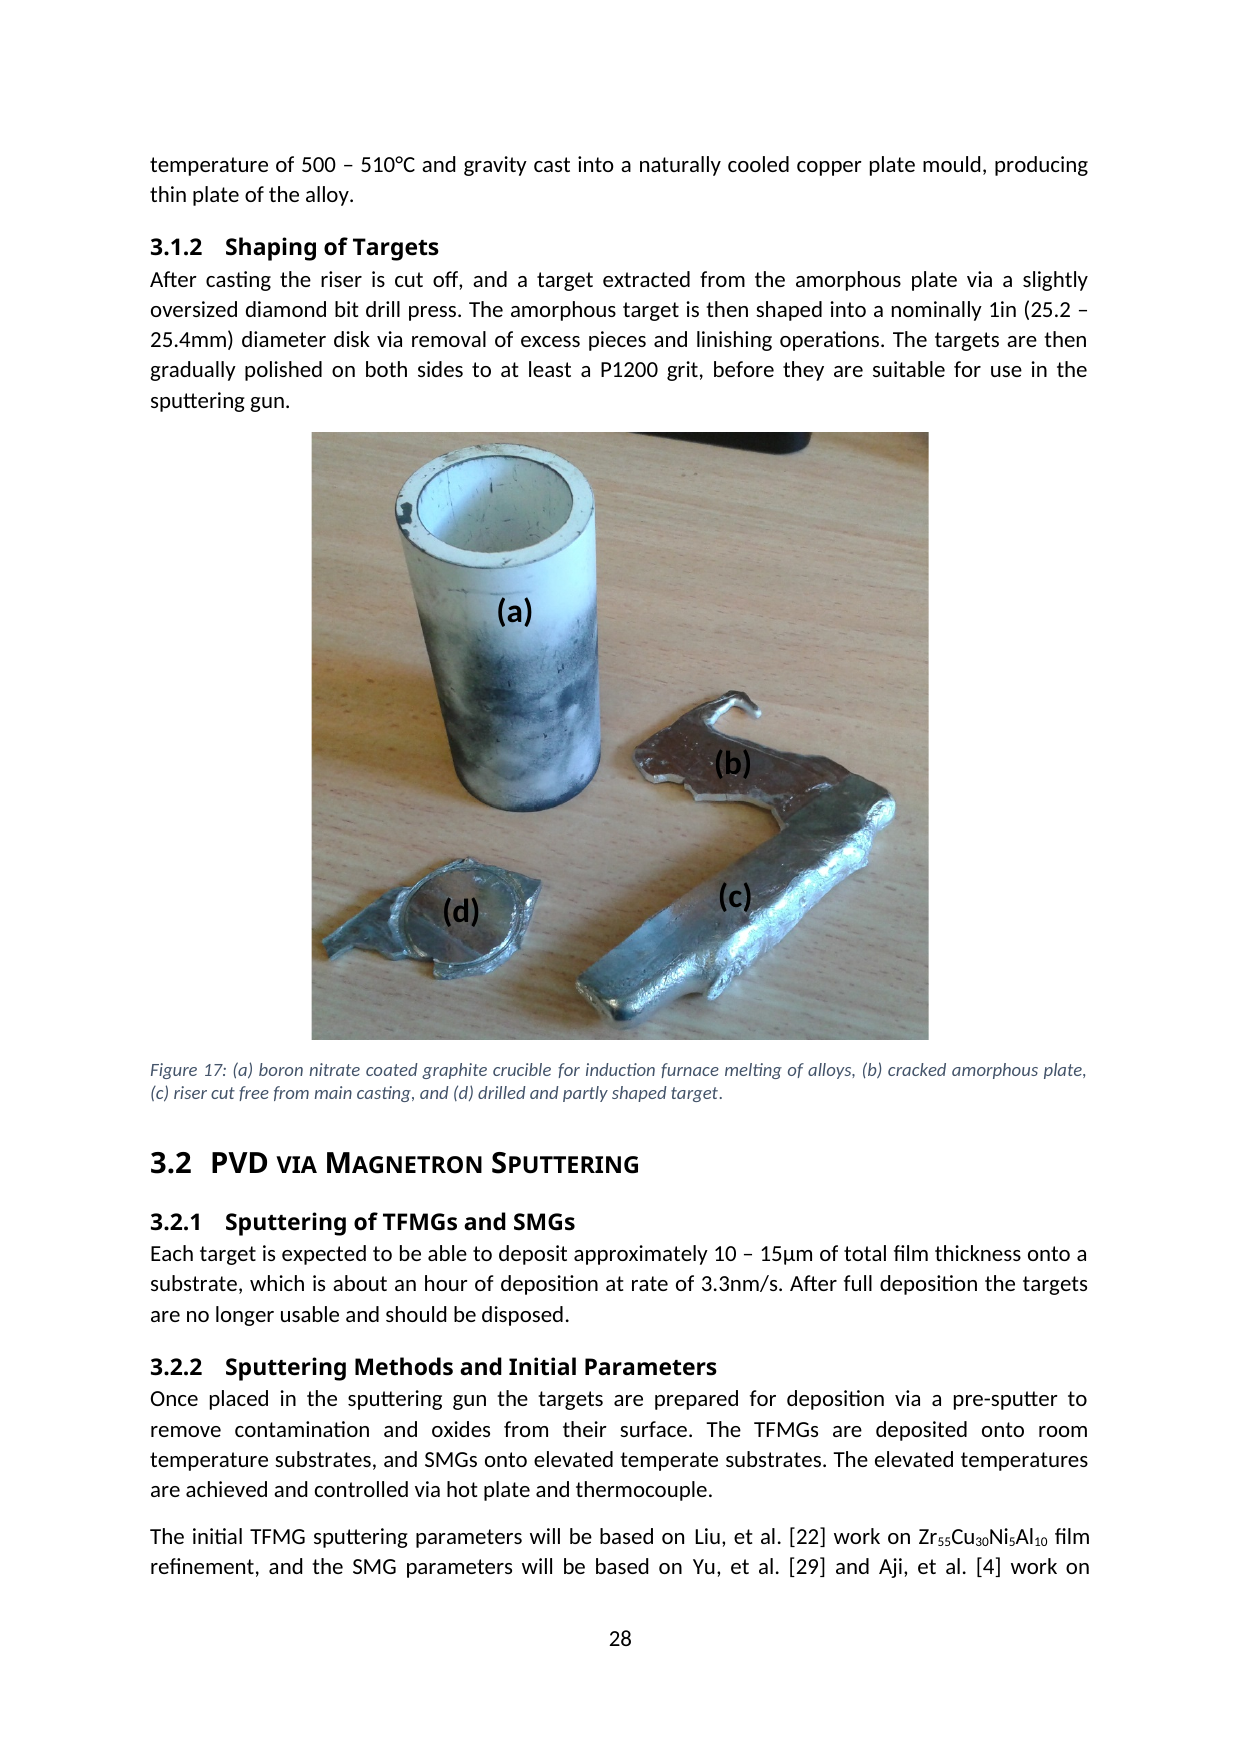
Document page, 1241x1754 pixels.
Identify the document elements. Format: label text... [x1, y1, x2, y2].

text Each target is expected to be able to deposit approximately 10 – 15µm of total film thickness onto a substrate, which is about an hour of deposition at rate of 3.3nm/s. After full deposition the targets are no longer usable and should be disposed. [150, 1239, 1090, 1328]
text After casting the riser is cut off, and a target extracted from the amorphous plate via a slightly oversized diamond bit drill press. The amorphous target is then shaped into a nominally 1in (25.2 – 25.4mm) diameter disk via removal of excess pieces and linishing operations. The targets are then gradually polished on both sides to at least a P1200 grit, before they are suitable for use in the sputtering gun. [150, 265, 1090, 414]
picture [311, 432, 929, 1040]
subtitle Shaping of Targets [150, 231, 1090, 262]
text Once placed in the sputtering gun the targets are prepared for deposition via a pre-sputter to remove contamination and oxides from their surface. The TFMGs are deposited onto room temperature substrates, and SMGs onto elevated temperate substrates. The elevated temperatures are achieved and controlled via hot plate and thermocouple. [150, 1384, 1090, 1503]
subtitle PVD via Magnetron Sputtering [150, 1142, 1090, 1182]
subtitle Sputtering Methods and Initial Parameters [150, 1351, 1090, 1382]
subtitle Sputtering of TFMGs and SMGs [150, 1206, 1090, 1237]
